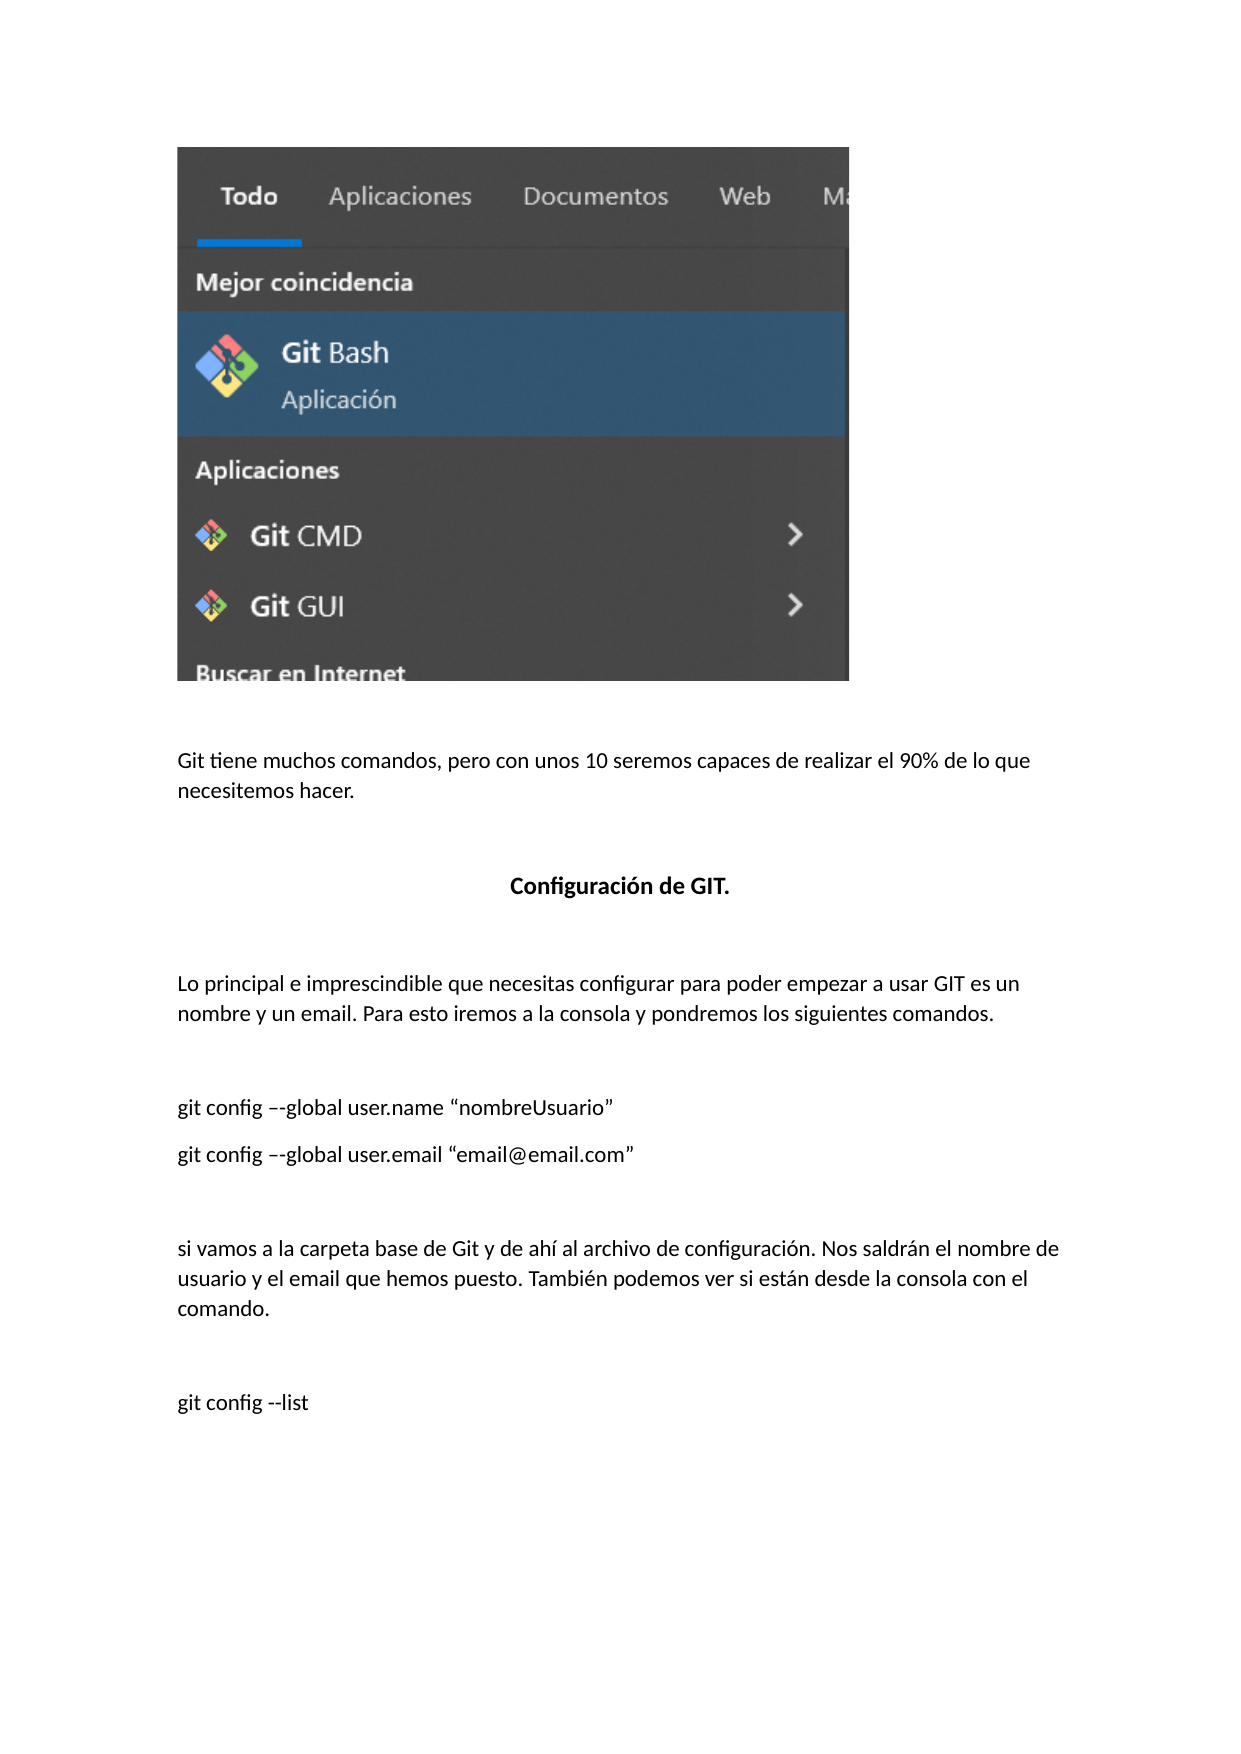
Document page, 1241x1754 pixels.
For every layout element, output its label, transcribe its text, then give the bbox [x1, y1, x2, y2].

text git config –-global user.email “email@email.com” [177, 1140, 1063, 1168]
text si vamos a la carpeta base de Git y de ahí al archivo de configuración. Nos saldrán el nombre de usuario y el email que hemos puesto. También podemos ver si están desde la consola con el comando. [177, 1234, 1063, 1322]
text git config –-global user.name “nombreUsuario” [177, 1093, 1063, 1121]
picture [177, 147, 850, 681]
text Lo principal e imprescindible que necesitas configurar para poder empezar a usar GIT es un nombre y un email. Para esto iremos a la consola y pondremos los siguientes comandos. [177, 969, 1063, 1028]
text Git tiene muchos comandos, pero con unos 10 seremos capaces de realizar el 90% de lo que necesitemos hacer. [177, 746, 1063, 804]
text git config --list [177, 1388, 1063, 1416]
text Configuración de GIT. [177, 870, 1063, 901]
